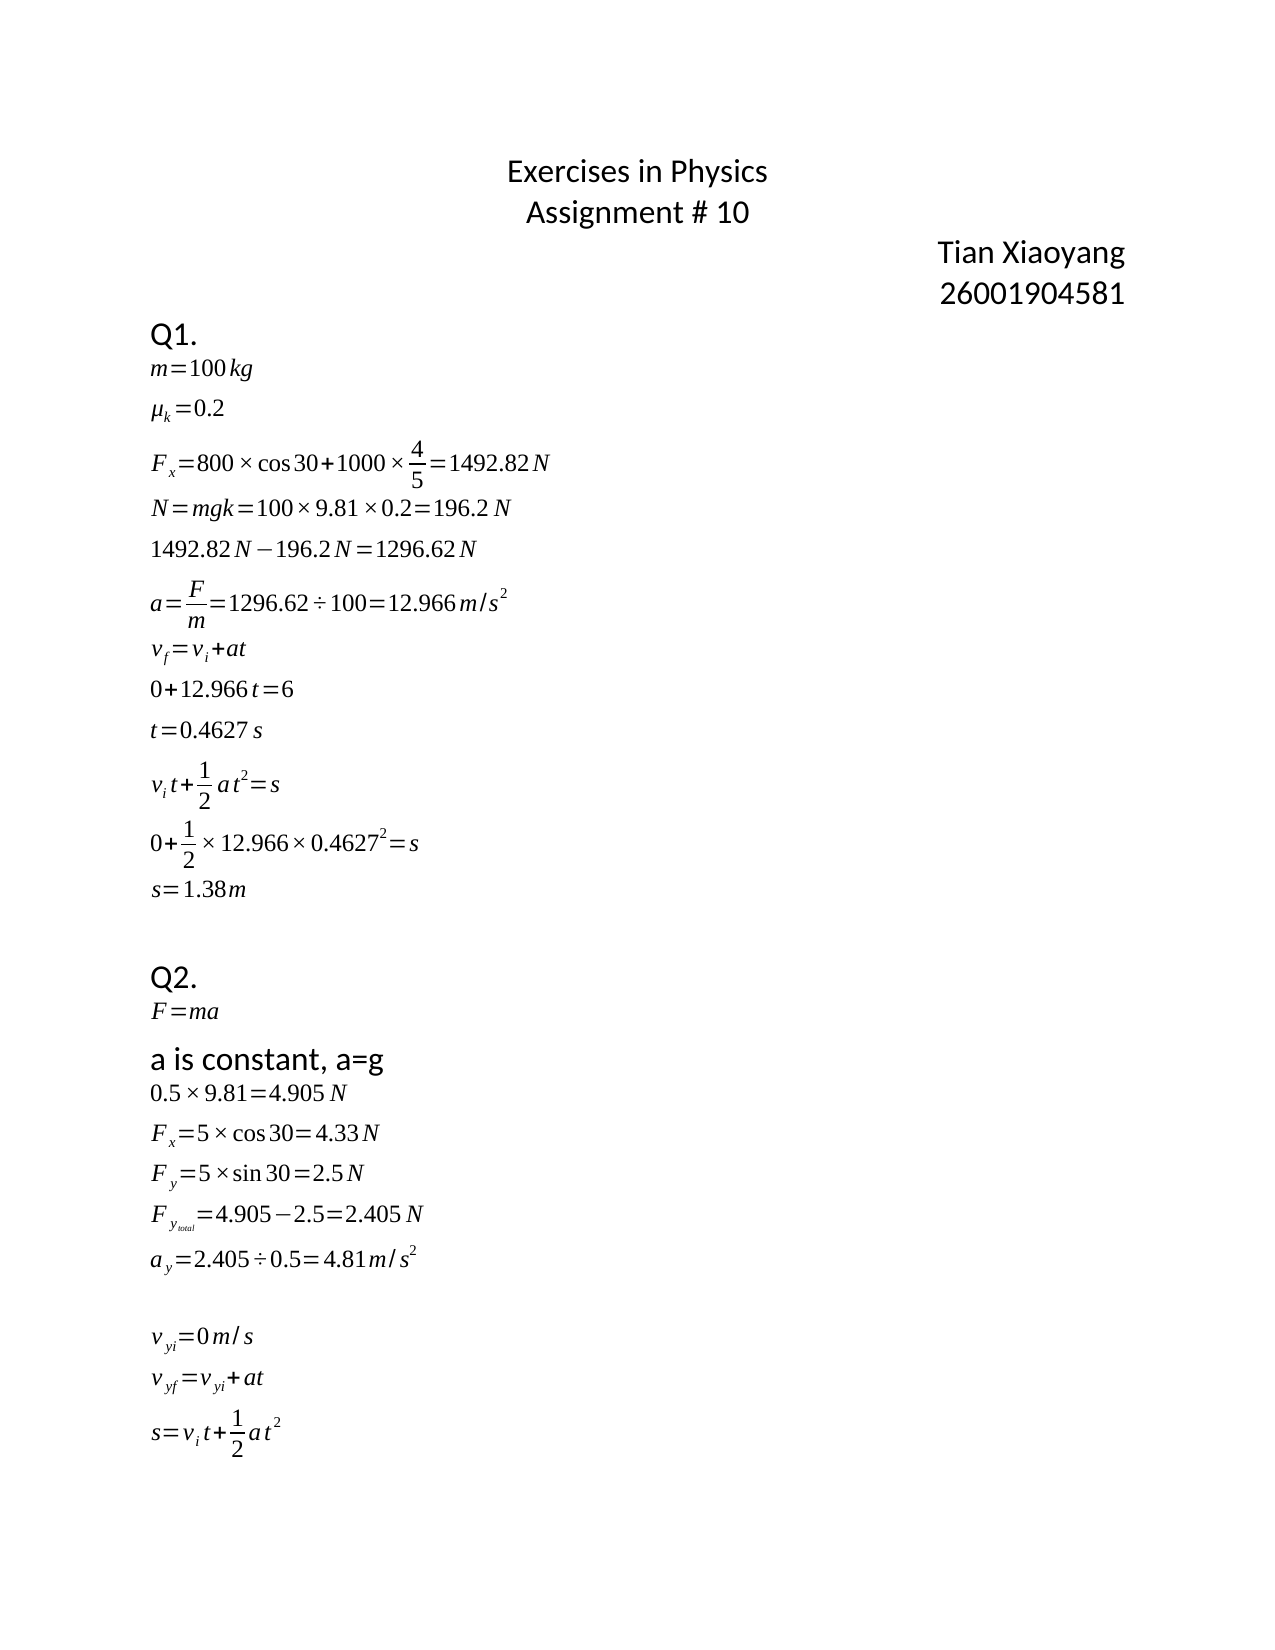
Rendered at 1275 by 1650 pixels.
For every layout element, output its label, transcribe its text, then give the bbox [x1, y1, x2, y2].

text Tian Xiaoyang [150, 231, 1125, 272]
text Q1. [150, 313, 1125, 354]
text a is constant, a=g [150, 1037, 1125, 1078]
text Q2. [150, 956, 1125, 997]
text Exercises in Physics [150, 150, 1125, 191]
text 26001904581 [150, 272, 1125, 313]
text Assignment # 10 [150, 191, 1125, 231]
